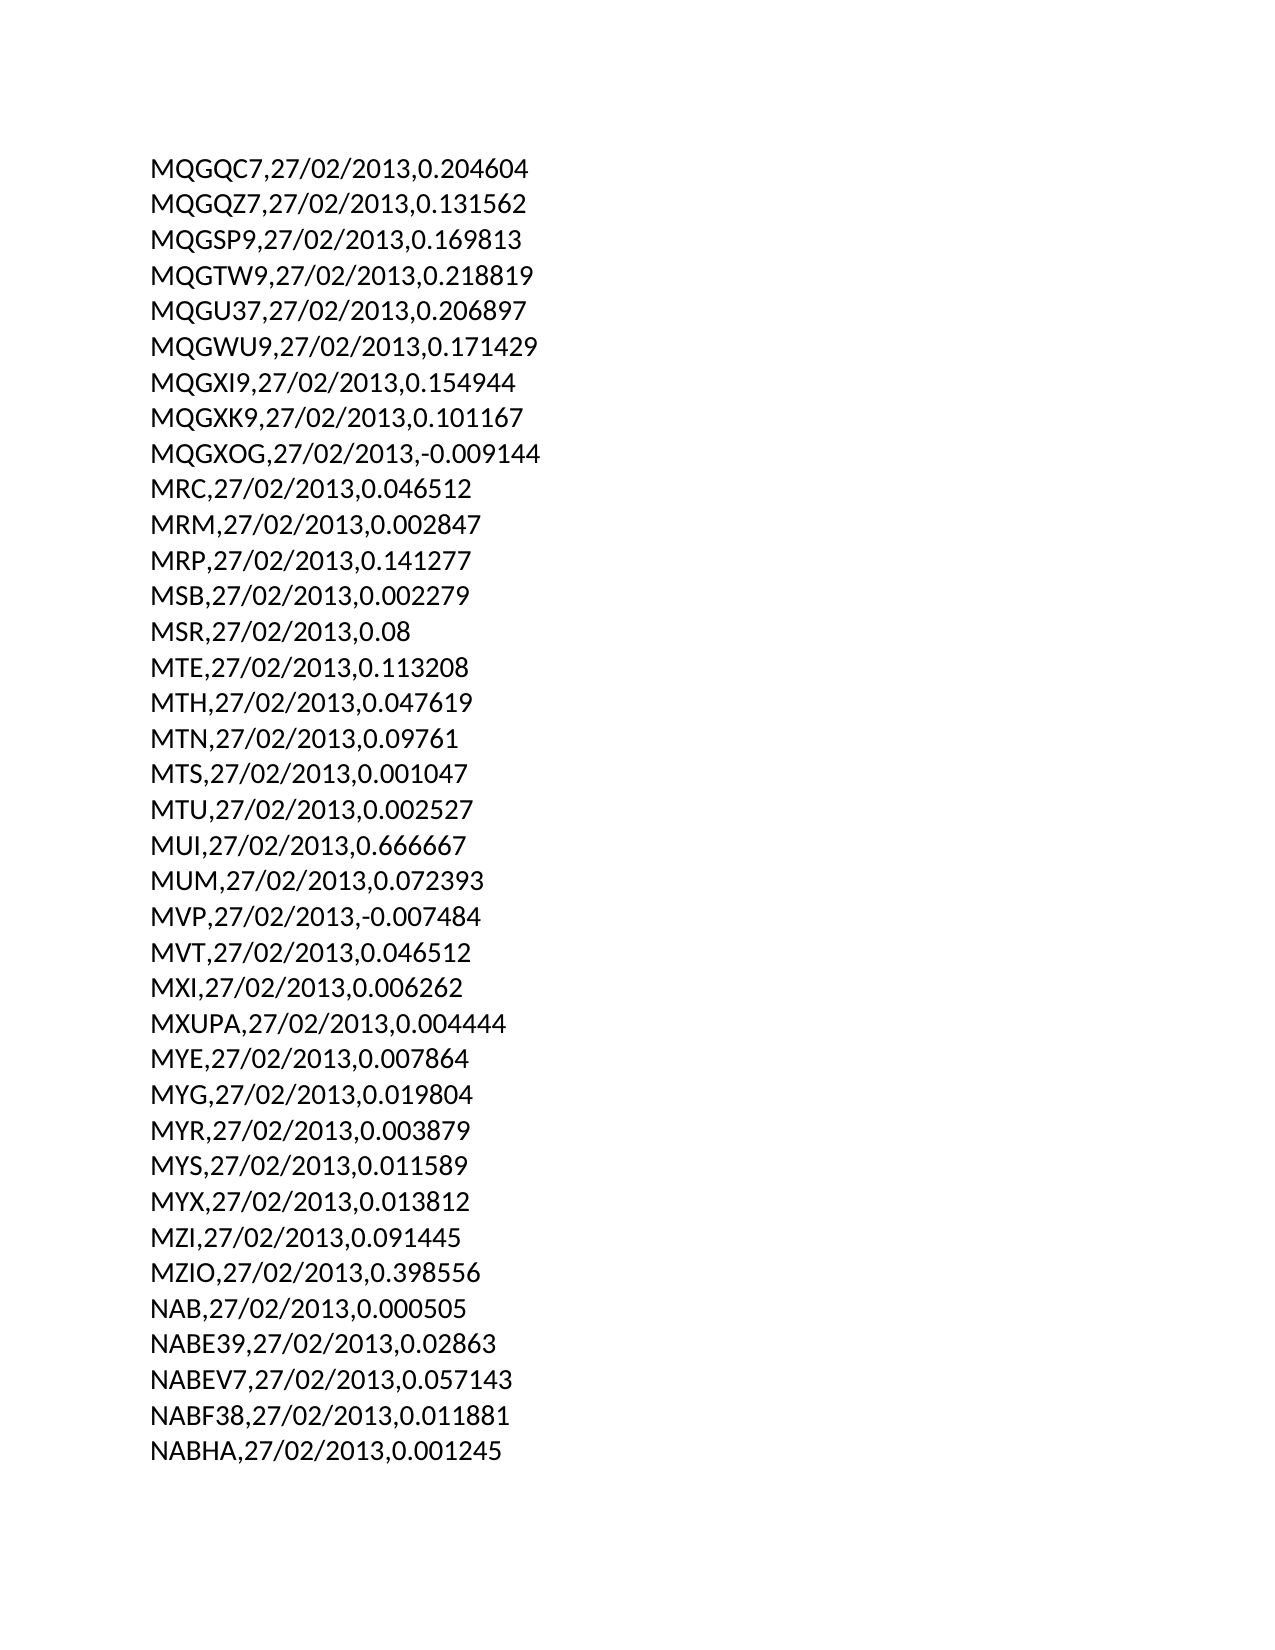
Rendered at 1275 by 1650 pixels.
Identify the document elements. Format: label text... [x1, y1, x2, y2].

text MYR,27/02/2013,0.003879 [150, 1112, 1125, 1147]
text MZIO,27/02/2013,0.398556 [150, 1254, 1125, 1290]
text MYS,27/02/2013,0.011589 [150, 1147, 1125, 1183]
text MSR,27/02/2013,0.08 [150, 613, 1125, 649]
text NABE39,27/02/2013,0.02863 [150, 1326, 1125, 1361]
text MQGQZ7,27/02/2013,0.131562 [150, 186, 1125, 221]
text MQGXK9,27/02/2013,0.101167 [150, 399, 1125, 435]
text MVP,27/02/2013,-0.007484 [150, 898, 1125, 934]
text MTN,27/02/2013,0.09761 [150, 720, 1125, 756]
text NABF38,27/02/2013,0.011881 [150, 1397, 1125, 1432]
text MYX,27/02/2013,0.013812 [150, 1183, 1125, 1219]
text MQGTW9,27/02/2013,0.218819 [150, 257, 1125, 292]
text MQGXI9,27/02/2013,0.154944 [150, 364, 1125, 399]
text MTU,27/02/2013,0.002527 [150, 791, 1125, 827]
text MTH,27/02/2013,0.047619 [150, 684, 1125, 720]
text NABHA,27/02/2013,0.001245 [150, 1432, 1125, 1468]
text NABEV7,27/02/2013,0.057143 [150, 1361, 1125, 1397]
text MRC,27/02/2013,0.046512 [150, 471, 1125, 506]
text MVT,27/02/2013,0.046512 [150, 934, 1125, 969]
text MTS,27/02/2013,0.001047 [150, 756, 1125, 791]
text MTE,27/02/2013,0.113208 [150, 649, 1125, 684]
text MYG,27/02/2013,0.019804 [150, 1076, 1125, 1112]
text MZI,27/02/2013,0.091445 [150, 1219, 1125, 1254]
text MUI,27/02/2013,0.666667 [150, 827, 1125, 862]
text MQGXOG,27/02/2013,-0.009144 [150, 435, 1125, 471]
text MXI,27/02/2013,0.006262 [150, 969, 1125, 1005]
text MQGSP9,27/02/2013,0.169813 [150, 221, 1125, 257]
text MQGWU9,27/02/2013,0.171429 [150, 328, 1125, 364]
text MRM,27/02/2013,0.002847 [150, 506, 1125, 542]
text MXUPA,27/02/2013,0.004444 [150, 1005, 1125, 1041]
text MRP,27/02/2013,0.141277 [150, 542, 1125, 577]
text MUM,27/02/2013,0.072393 [150, 862, 1125, 898]
text MQGQC7,27/02/2013,0.204604 [150, 150, 1125, 186]
text MYE,27/02/2013,0.007864 [150, 1041, 1125, 1076]
text MSB,27/02/2013,0.002279 [150, 577, 1125, 613]
text NAB,27/02/2013,0.000505 [150, 1290, 1125, 1326]
text MQGU37,27/02/2013,0.206897 [150, 292, 1125, 328]
